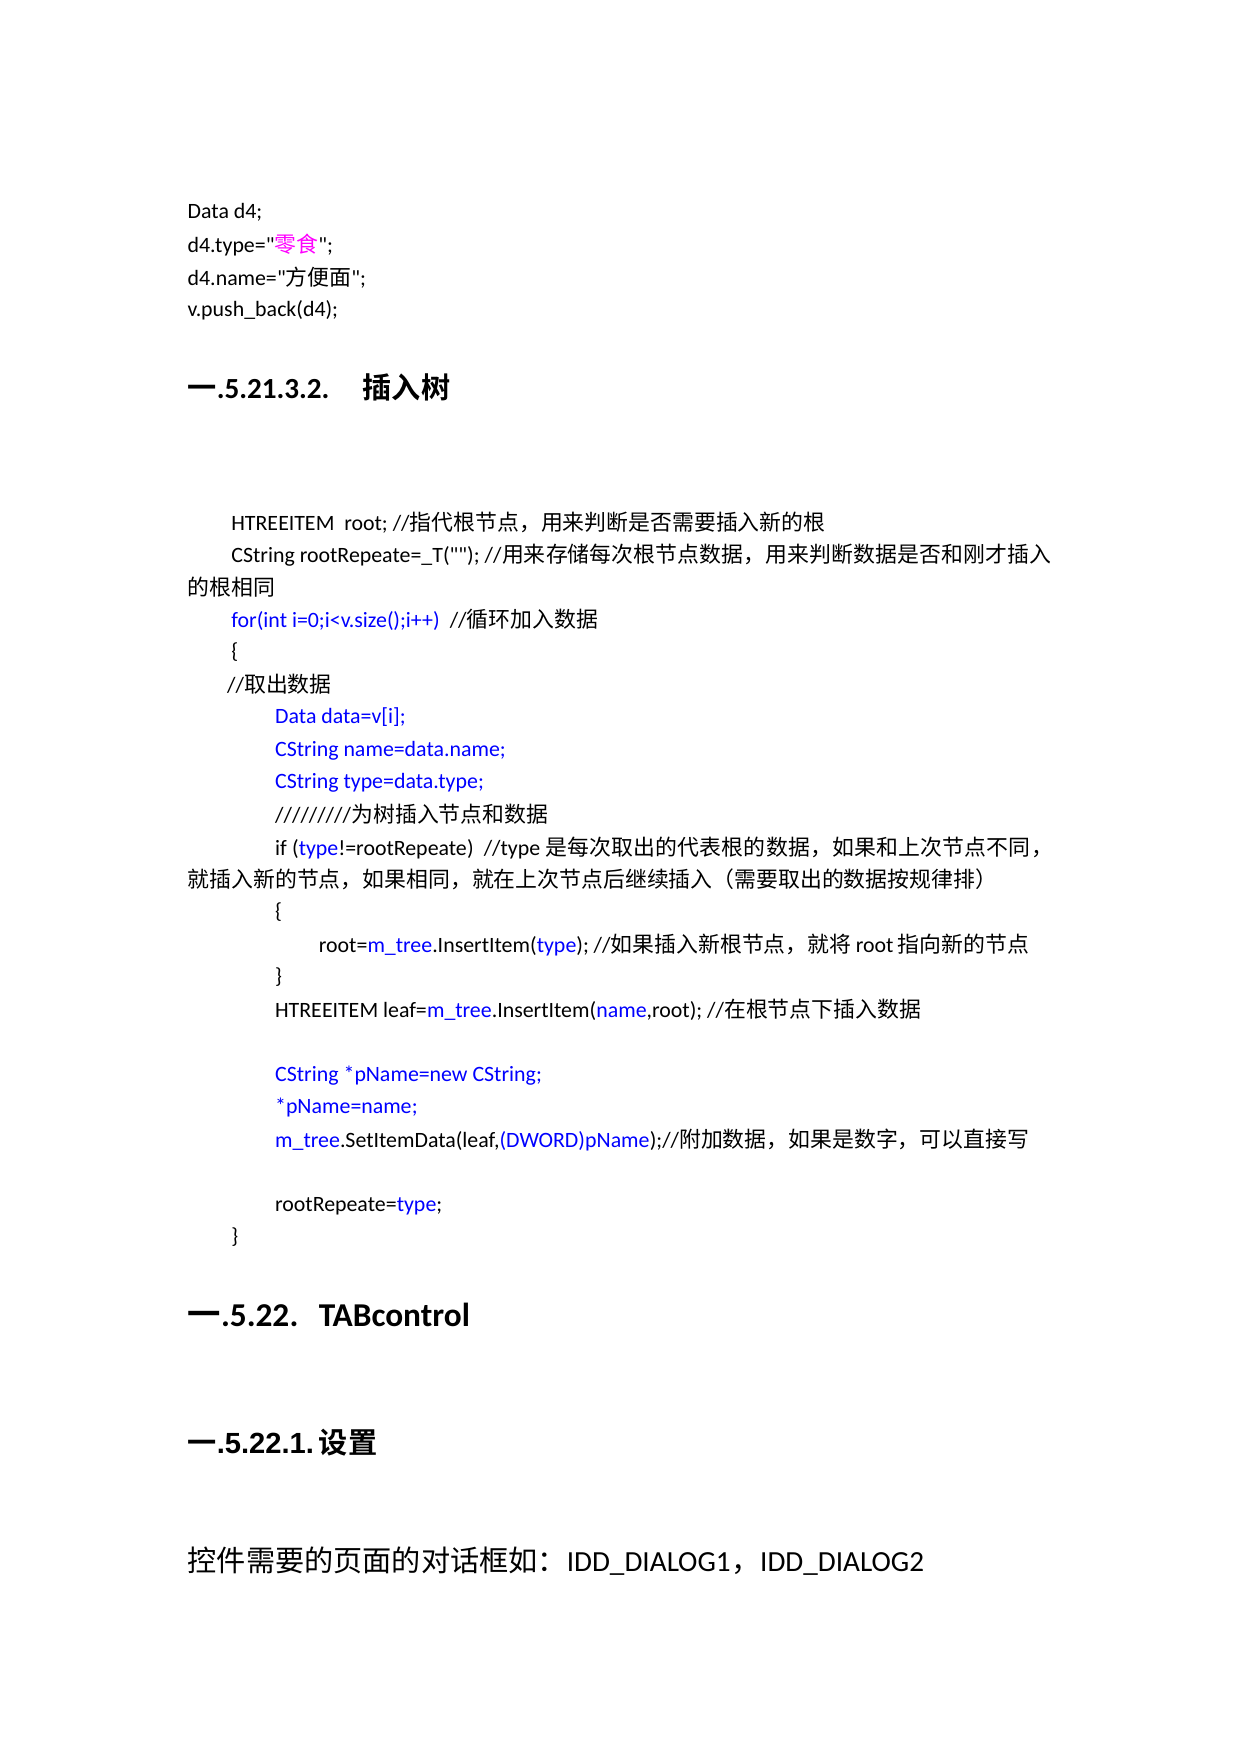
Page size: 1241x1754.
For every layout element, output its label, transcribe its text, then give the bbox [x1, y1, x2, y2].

text //取出数据 [187, 667, 1053, 699]
subtitle TABcontrol [187, 1279, 1053, 1344]
text HTREEITEM leaf=m_tree.InsertItem(name,root); //在根节点下插入数据 [187, 992, 1053, 1024]
text HTREEITEM root; //指代根节点，用来判断是否需要插入新的根 [187, 504, 1053, 537]
text CString name=data.name; [187, 732, 1053, 764]
text d4.type="零食"; [187, 227, 1053, 259]
text Data data=v[i]; [187, 699, 1053, 732]
text if (type!=rootRepeate) //type是每次取出的代表根的数据，如果和上次节点不同，就插入新的节点，如果相同，就在上次节点后继续插入（需要取出的数据按规律排） [187, 829, 1053, 894]
text } [187, 959, 1053, 992]
text *pName=name; [187, 1089, 1053, 1122]
text rootRepeate=type; [187, 1187, 1053, 1219]
text CString type=data.type; [187, 764, 1053, 797]
text 控件需要的页面的对话框如：IDD_DIALOG1，IDD_DIALOG2 [187, 1526, 1053, 1591]
text for(int i=0;i<v.size();i++) //循环加入数据 [187, 602, 1053, 634]
text CString *pName=new CString; [187, 1057, 1053, 1089]
subtitle 插入树 [187, 354, 1053, 419]
text v.push_back(d4); [187, 292, 1053, 324]
text } [187, 1219, 1053, 1252]
text { [187, 634, 1053, 667]
text m_tree.SetItemData(leaf,(DWORD)pName);//附加数据，如果是数字，可以直接写 [187, 1122, 1053, 1154]
text { [187, 894, 1053, 927]
subtitle 设置 [187, 1408, 1053, 1473]
text Data d4; [187, 194, 1053, 227]
text /////////为树插入节点和数据 [187, 797, 1053, 829]
text d4.name="方便面"; [187, 259, 1053, 292]
text root=m_tree.InsertItem(type); //如果插入新根节点，就将root指向新的节点 [187, 927, 1053, 959]
text CString rootRepeate=_T(""); //用来存储每次根节点数据，用来判断数据是否和刚才插入的根相同 [187, 537, 1053, 602]
